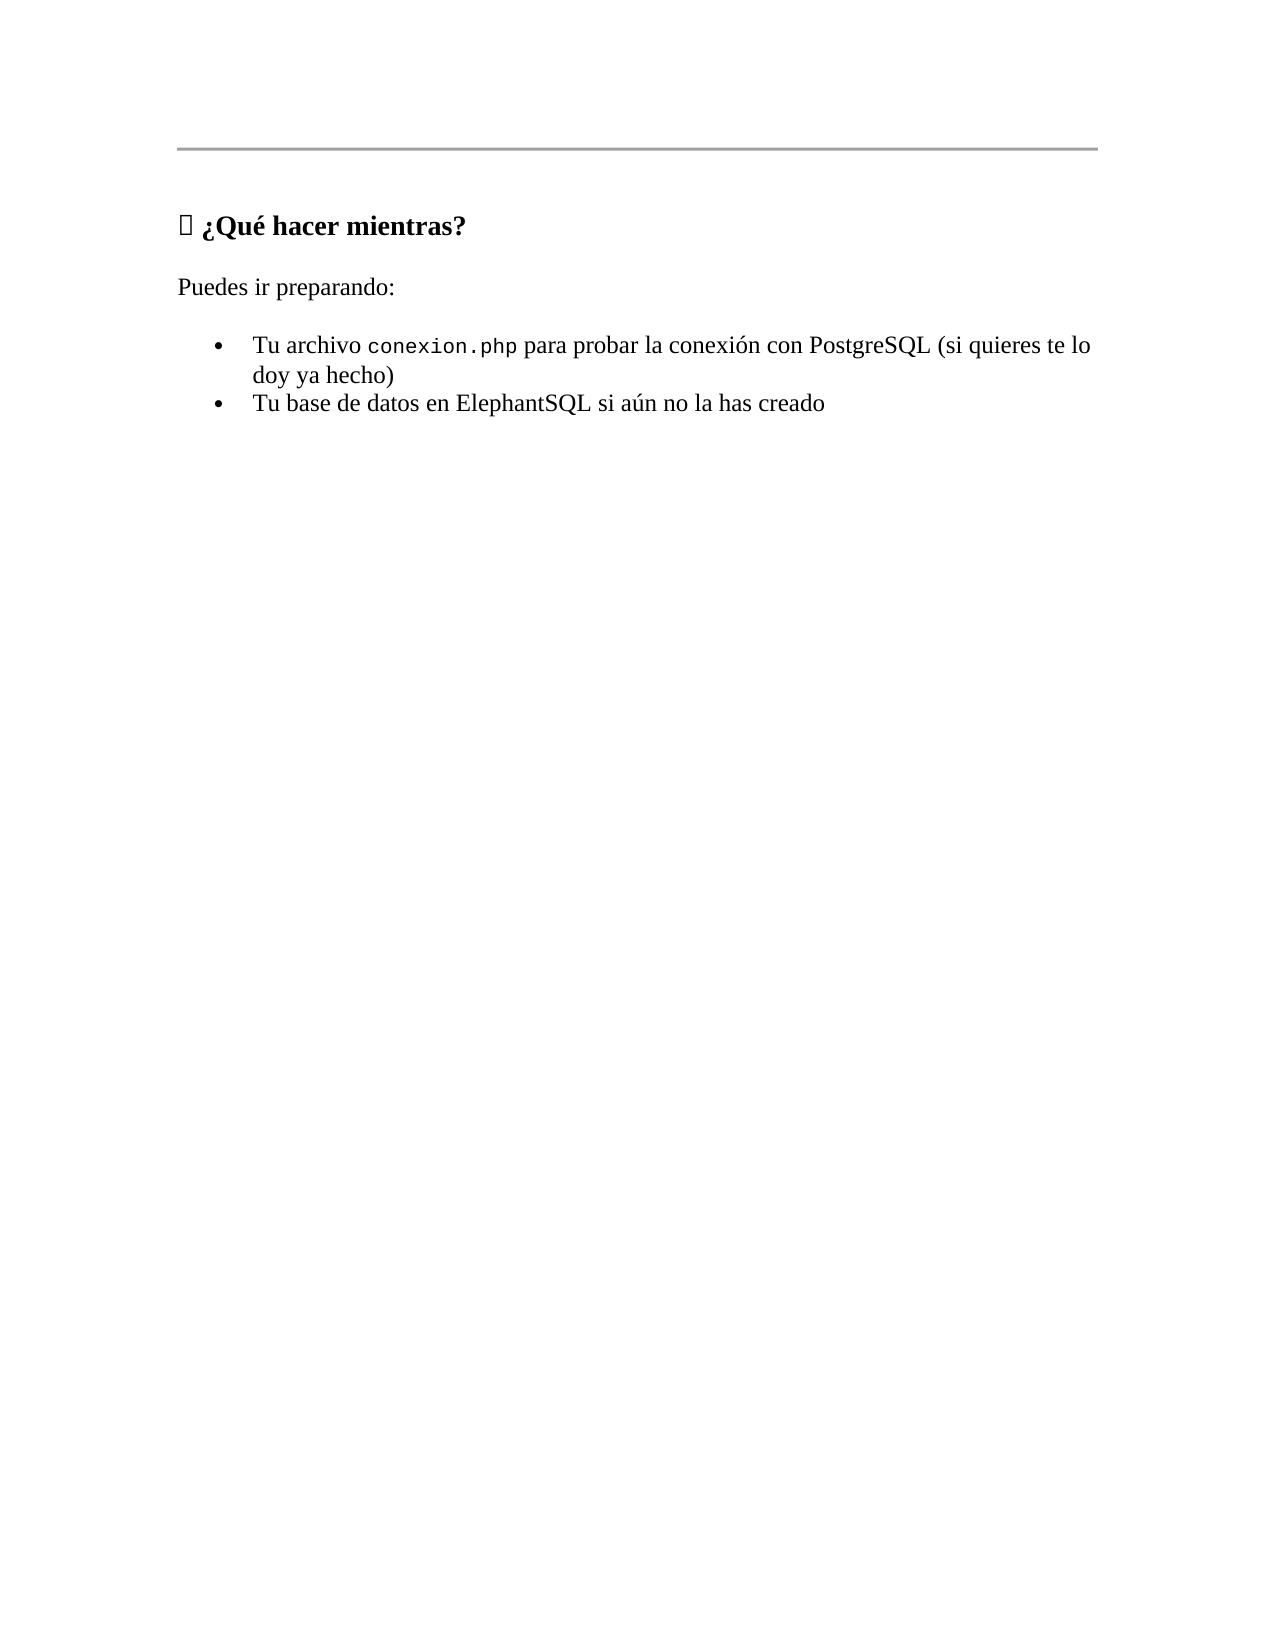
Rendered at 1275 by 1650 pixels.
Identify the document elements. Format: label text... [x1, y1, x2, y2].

list Tu archivo conexion.php para probar la conexión con PostgreSQL (si quieres te lo doy ya hecho) [215, 330, 1098, 388]
list Tu base de datos en ElephantSQL si aún no la has creado [215, 388, 1098, 417]
text 🔄 ¿Qué hacer mientras? [177, 205, 1098, 243]
text Puedes ir preparando: [177, 272, 1098, 301]
